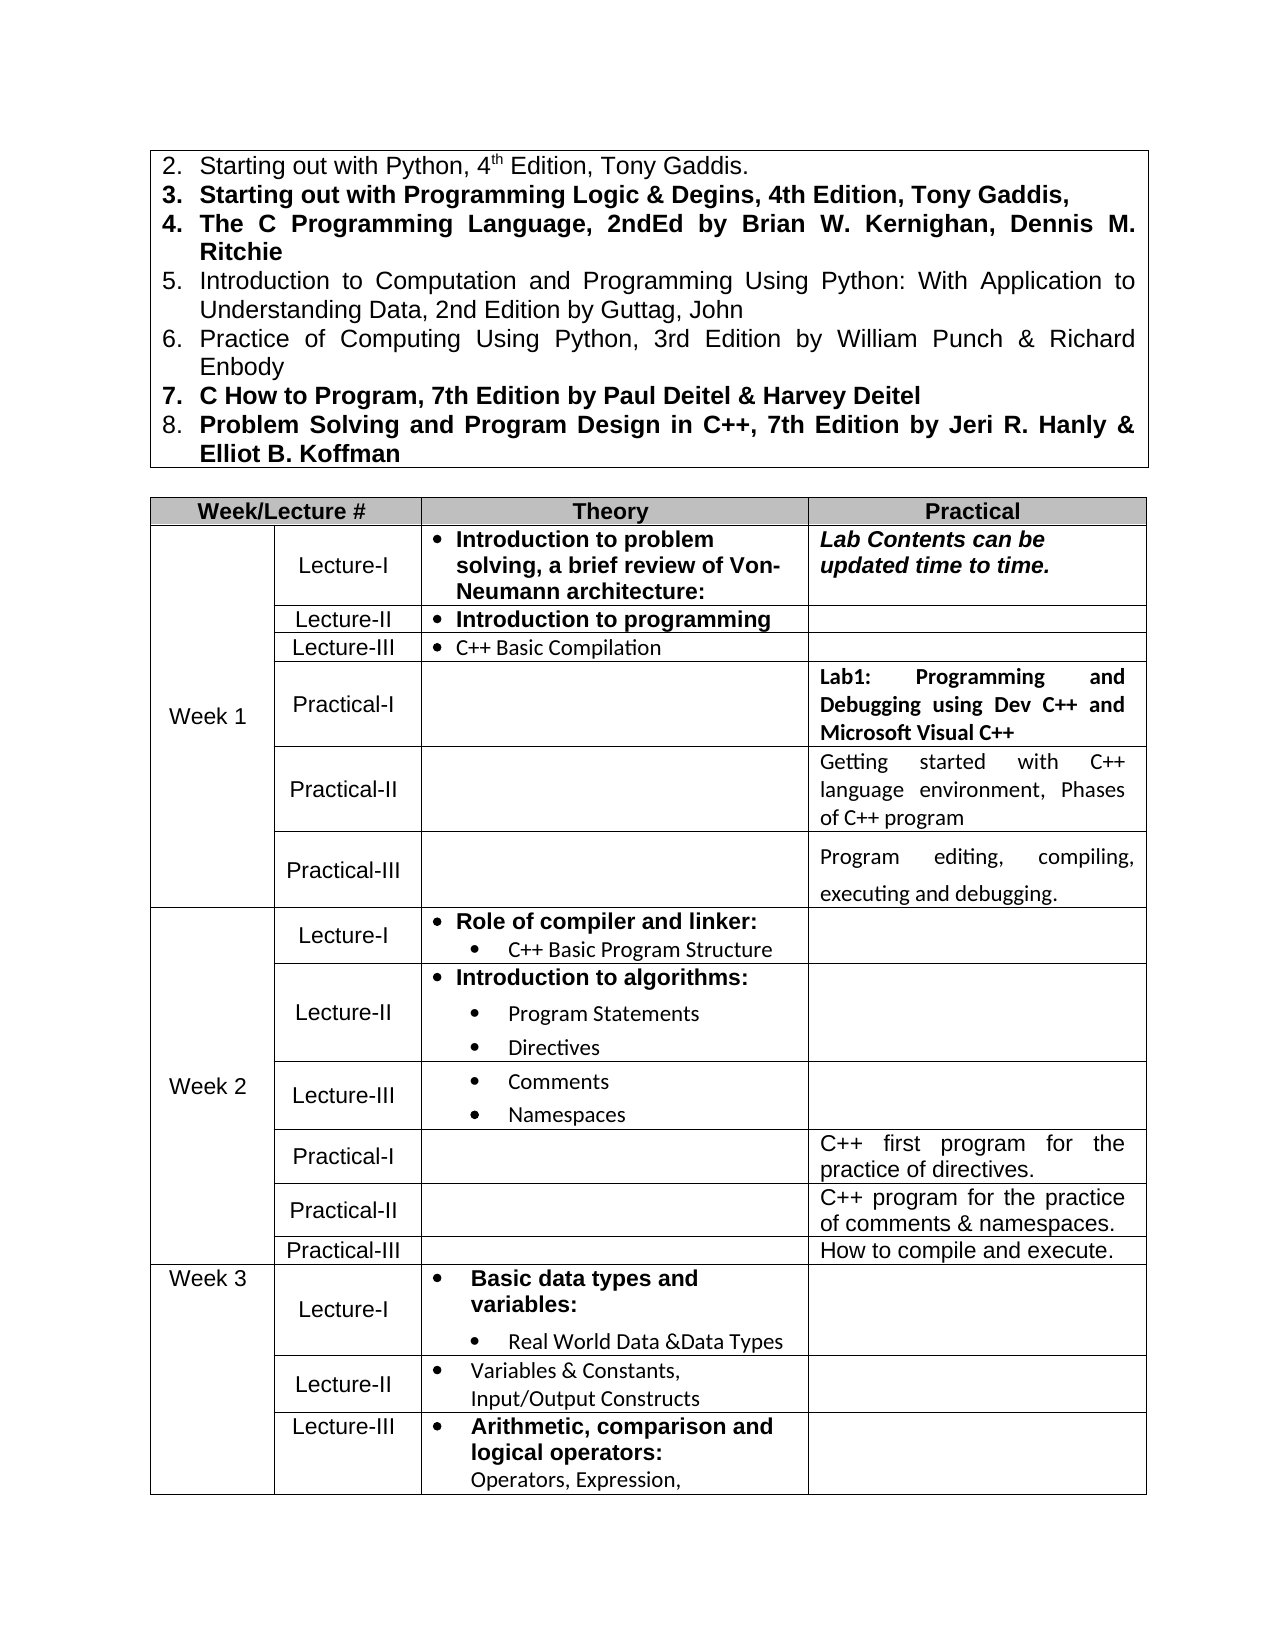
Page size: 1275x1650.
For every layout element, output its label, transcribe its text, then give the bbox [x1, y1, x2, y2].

table_cell [422, 832, 808, 907]
table_cell [422, 662, 808, 746]
table_cell Lecture-III [275, 1413, 421, 1494]
table_cell [422, 1237, 808, 1263]
table_cell Week 3 [151, 1265, 274, 1494]
table_cell Week 1 [151, 526, 274, 907]
table_cell Introduction to problem solving, a brief review of Von-Neumann architecture: [422, 526, 808, 604]
table_cell Basic data types and variables: Real World Data &Data Types [422, 1265, 808, 1355]
table_cell Lecture-II [275, 1356, 421, 1412]
table_cell Introduction to algorithms: Program Statements Directives [422, 964, 808, 1061]
table_cell [422, 1184, 808, 1236]
table_cell [809, 606, 1146, 632]
table_cell Lab1: Programming and Debugging using Dev C++ and Microsoft Visual C++ [809, 662, 1146, 746]
table_cell [809, 908, 1146, 963]
table_cell Variables & Constants, Input/Output Constructs [422, 1356, 808, 1412]
table_cell [809, 964, 1146, 1061]
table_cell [422, 1413, 808, 1494]
table_cell How to compile and execute. [809, 1237, 1146, 1263]
table_cell C++ Basic Compilation [422, 633, 808, 661]
table_cell Practical-I [275, 662, 421, 746]
table_cell [422, 1130, 808, 1182]
table_cell Lecture-I [275, 526, 421, 604]
table_cell Lecture-III [275, 1062, 421, 1129]
table_cell Introduction to programming [422, 606, 808, 632]
table_cell Role of compiler and linker: C++ Basic Program Structure [422, 908, 808, 963]
table_cell Lecture-III [275, 633, 421, 661]
table_header Theory [422, 498, 808, 524]
table_cell [809, 633, 1146, 661]
table_cell [422, 747, 808, 831]
table_cell Lab Contents can be updated time to time. [809, 526, 1146, 604]
table_cell C++ first program for the practice of directives. [809, 1130, 1146, 1182]
table_cell Practical-II [275, 1184, 421, 1236]
table_header Practical [809, 498, 1146, 524]
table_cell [151, 151, 1148, 467]
table_header Week/Lecture # [151, 498, 421, 524]
table_cell Practical-III [275, 832, 421, 907]
table_cell Lecture-II [275, 606, 421, 632]
table_cell Comments Namespaces [422, 1062, 808, 1129]
table_cell Lecture-I [275, 1265, 421, 1355]
table_cell C++ program for the practice of comments & namespaces. [809, 1184, 1146, 1236]
table_cell [809, 1356, 1146, 1412]
table_cell Week 2 [151, 908, 274, 1263]
table_cell Lecture-II [275, 964, 421, 1061]
table_cell Practical-I [275, 1130, 421, 1182]
table_cell Lecture-I [275, 908, 421, 963]
table_cell [809, 1413, 1146, 1494]
table_cell [809, 1062, 1146, 1129]
table_cell Program editing, compiling, executing and debugging. [809, 832, 1146, 907]
table_cell Practical-III [275, 1237, 421, 1263]
table_cell Practical-II [275, 747, 421, 831]
table_cell Getting started with C++ language environment, Phases of C++ program [809, 747, 1146, 831]
table_cell [809, 1265, 1146, 1355]
